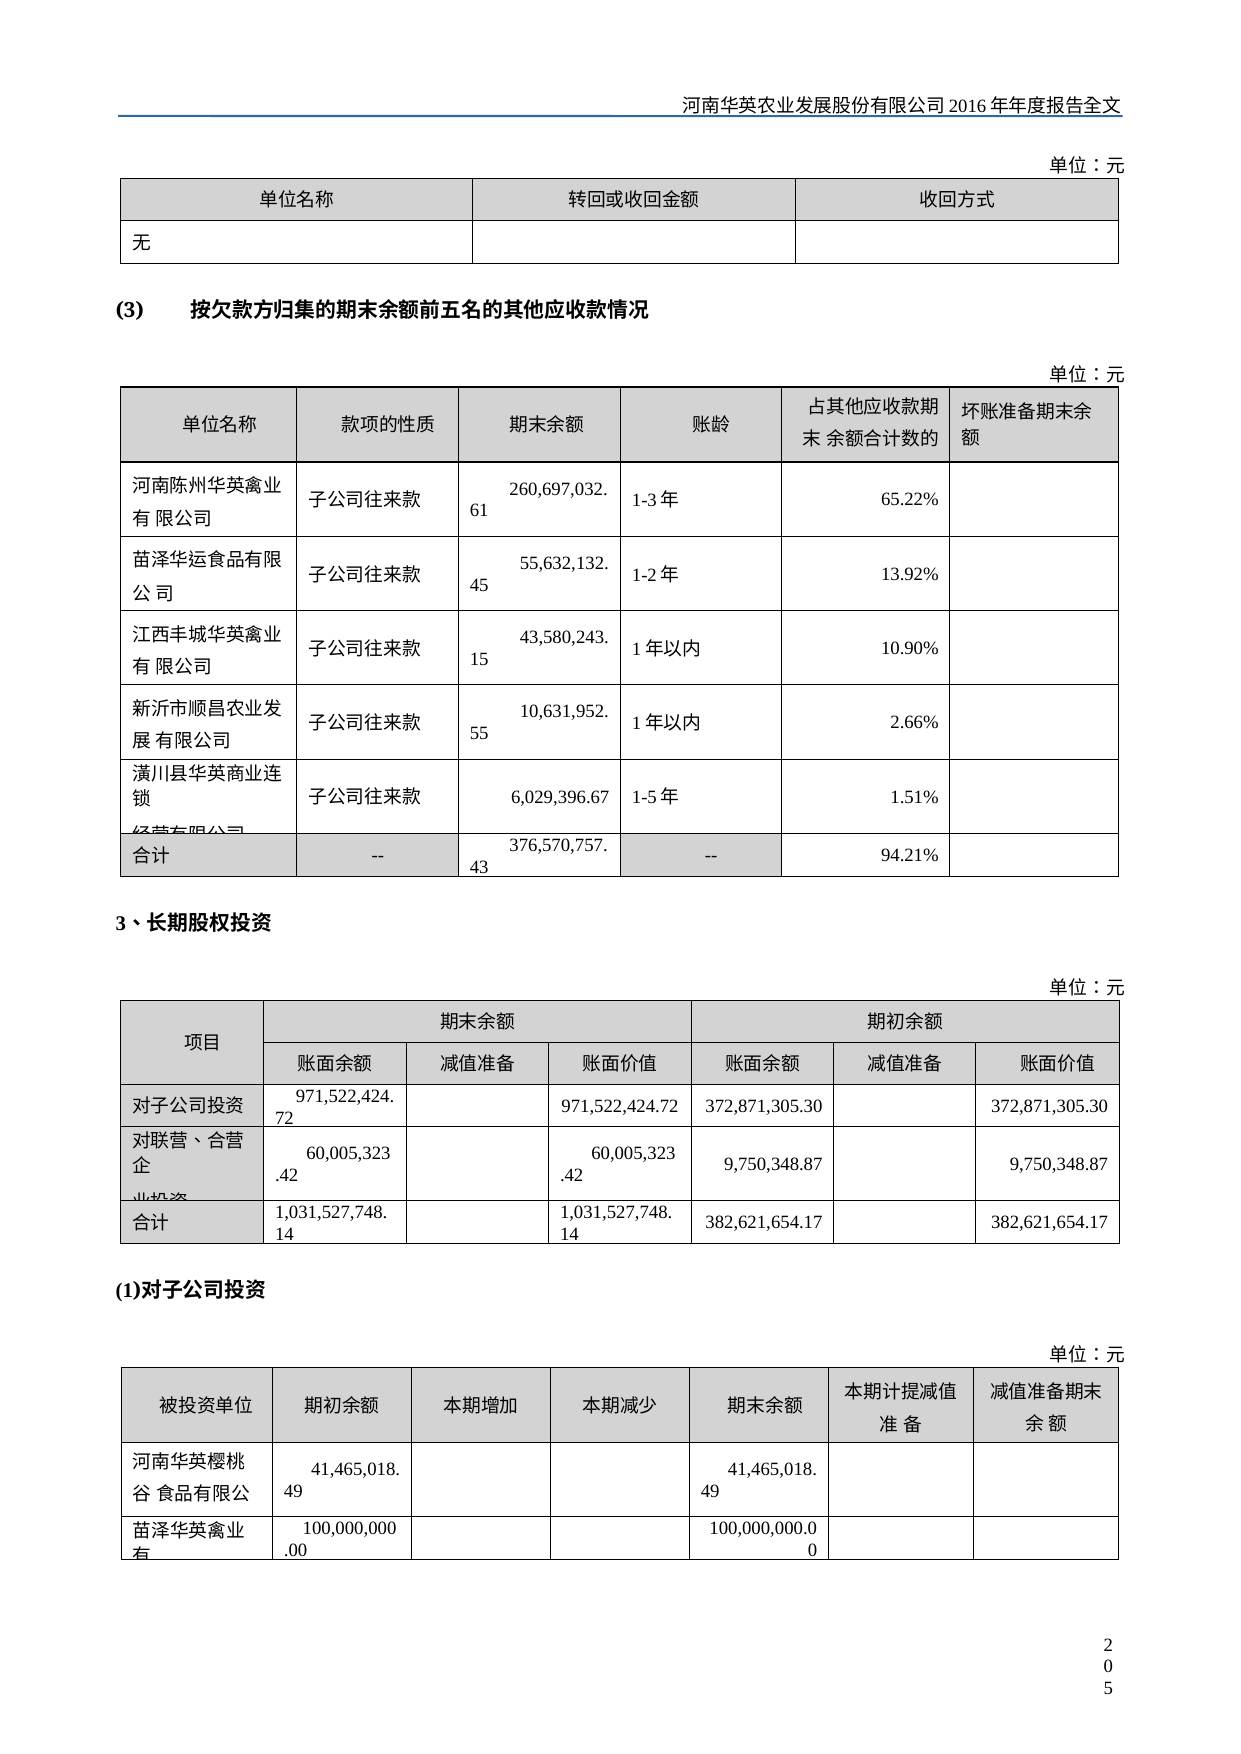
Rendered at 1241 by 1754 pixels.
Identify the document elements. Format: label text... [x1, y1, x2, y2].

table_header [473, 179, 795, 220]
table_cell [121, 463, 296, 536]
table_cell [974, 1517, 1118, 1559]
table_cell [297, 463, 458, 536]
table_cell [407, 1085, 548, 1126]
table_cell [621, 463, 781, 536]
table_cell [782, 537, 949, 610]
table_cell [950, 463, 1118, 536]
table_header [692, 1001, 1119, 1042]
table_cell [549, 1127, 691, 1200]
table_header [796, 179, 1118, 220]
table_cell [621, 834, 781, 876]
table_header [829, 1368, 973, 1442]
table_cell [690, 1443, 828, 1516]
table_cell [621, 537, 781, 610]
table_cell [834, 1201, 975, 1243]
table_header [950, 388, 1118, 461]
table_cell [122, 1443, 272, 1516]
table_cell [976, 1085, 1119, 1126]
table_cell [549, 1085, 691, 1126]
text 3、长期股权投资 [115, 908, 1124, 936]
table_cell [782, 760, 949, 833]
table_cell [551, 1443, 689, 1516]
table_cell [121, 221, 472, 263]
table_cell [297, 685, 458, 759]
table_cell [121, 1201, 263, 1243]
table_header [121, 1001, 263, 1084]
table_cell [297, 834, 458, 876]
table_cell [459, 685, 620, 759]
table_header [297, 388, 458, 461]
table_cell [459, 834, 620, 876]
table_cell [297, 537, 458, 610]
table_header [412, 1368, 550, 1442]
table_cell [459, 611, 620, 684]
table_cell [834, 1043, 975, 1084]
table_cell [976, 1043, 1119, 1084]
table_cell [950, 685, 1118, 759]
text (1)对子公司投资 [115, 1275, 1124, 1304]
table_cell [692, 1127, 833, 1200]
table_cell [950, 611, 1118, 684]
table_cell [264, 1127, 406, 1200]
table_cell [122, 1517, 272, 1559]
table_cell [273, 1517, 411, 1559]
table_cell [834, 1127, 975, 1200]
text 单位：元 [115, 974, 1124, 999]
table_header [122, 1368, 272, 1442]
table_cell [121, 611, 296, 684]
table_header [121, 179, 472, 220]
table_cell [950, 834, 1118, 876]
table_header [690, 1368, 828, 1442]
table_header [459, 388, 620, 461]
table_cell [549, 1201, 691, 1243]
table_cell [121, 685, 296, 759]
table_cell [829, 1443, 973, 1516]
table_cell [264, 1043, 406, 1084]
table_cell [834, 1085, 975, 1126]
text 单位：元 [115, 152, 1124, 178]
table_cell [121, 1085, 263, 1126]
text 单位：元 [115, 361, 1124, 386]
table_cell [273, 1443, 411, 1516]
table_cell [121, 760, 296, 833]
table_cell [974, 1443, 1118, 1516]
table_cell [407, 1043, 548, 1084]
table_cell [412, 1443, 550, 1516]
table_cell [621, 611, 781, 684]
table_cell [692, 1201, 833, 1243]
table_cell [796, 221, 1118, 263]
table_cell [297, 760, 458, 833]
text 单位：元 [115, 1341, 1124, 1367]
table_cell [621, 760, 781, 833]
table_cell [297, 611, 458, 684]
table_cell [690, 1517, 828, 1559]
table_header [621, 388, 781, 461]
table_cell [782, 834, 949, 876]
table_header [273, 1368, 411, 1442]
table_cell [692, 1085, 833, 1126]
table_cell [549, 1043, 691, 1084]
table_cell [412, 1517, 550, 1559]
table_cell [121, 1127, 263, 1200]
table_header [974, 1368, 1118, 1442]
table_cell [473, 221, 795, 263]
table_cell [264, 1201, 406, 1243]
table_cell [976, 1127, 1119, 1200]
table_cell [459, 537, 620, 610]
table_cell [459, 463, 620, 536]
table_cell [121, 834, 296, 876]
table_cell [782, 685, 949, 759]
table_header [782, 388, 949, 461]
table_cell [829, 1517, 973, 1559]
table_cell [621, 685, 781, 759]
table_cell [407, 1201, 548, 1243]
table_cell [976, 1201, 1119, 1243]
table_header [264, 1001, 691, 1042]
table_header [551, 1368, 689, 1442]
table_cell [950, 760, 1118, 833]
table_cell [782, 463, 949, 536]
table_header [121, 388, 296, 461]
list 按欠款方归集的期末余额前五名的其他应收款情况 [115, 295, 1124, 323]
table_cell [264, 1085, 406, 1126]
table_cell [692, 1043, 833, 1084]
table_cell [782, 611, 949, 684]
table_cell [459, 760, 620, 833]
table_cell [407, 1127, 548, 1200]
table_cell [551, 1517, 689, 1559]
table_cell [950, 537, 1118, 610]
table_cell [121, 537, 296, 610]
